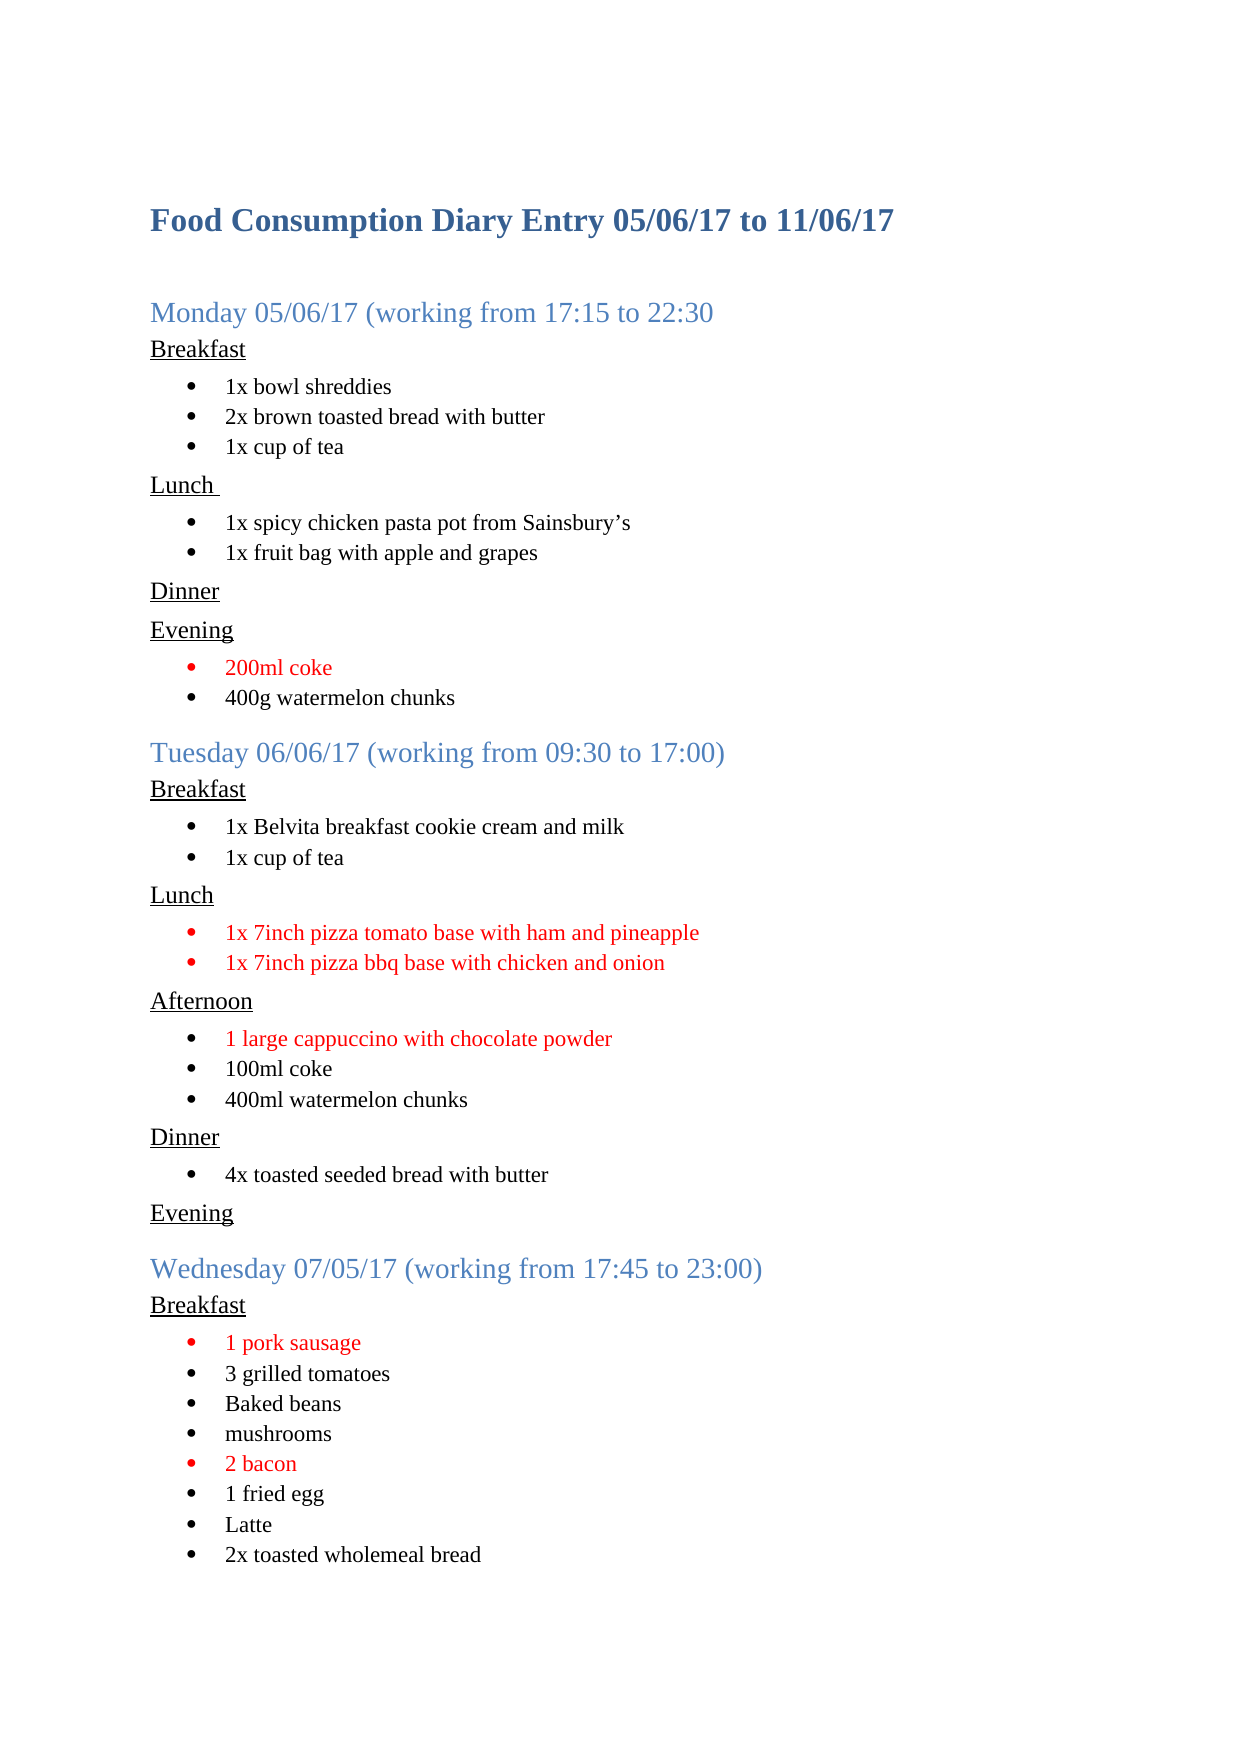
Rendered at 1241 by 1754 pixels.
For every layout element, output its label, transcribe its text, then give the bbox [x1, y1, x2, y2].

list 4x toasted seeded bread with butter [187, 1161, 1090, 1188]
text Evening [150, 1198, 1090, 1227]
list 400ml watermelon chunks [187, 1086, 1090, 1112]
text Breakfast [150, 334, 1090, 362]
text Breakfast [150, 774, 1090, 803]
list 1x 7inch pizza bbq base with chicken and onion [187, 949, 1090, 976]
text Lunch [150, 880, 1090, 909]
list 1x 7inch pizza tomato base with ham and pineapple [187, 919, 1090, 946]
list 2 bacon [187, 1450, 1090, 1477]
list 400g watermelon chunks [187, 684, 1090, 711]
list 1x fruit bag with apple and grapes [187, 539, 1090, 566]
text Dinner [150, 576, 1090, 604]
list Baked beans [187, 1390, 1090, 1416]
list 1 large cappuccino with chocolate powder [187, 1025, 1090, 1052]
list 100ml coke [187, 1055, 1090, 1082]
subtitle Monday 05/06/17 (working from 17:15 to 22:30 [150, 295, 1090, 329]
list 1x spicy chicken pasta pot from Sainsbury’s [187, 509, 1090, 535]
list 2x toasted wholemeal bread [187, 1541, 1090, 1567]
subtitle Tuesday 06/06/17 (working from 09:30 to 17:00) [150, 736, 1090, 769]
text Evening [150, 615, 1090, 644]
list mushrooms [187, 1420, 1090, 1446]
list 1 fried egg [187, 1481, 1090, 1507]
list 1x bowl shreddies [187, 373, 1090, 399]
text Breakfast [150, 1290, 1090, 1319]
list 200ml coke [187, 654, 1090, 681]
subtitle Food Consumption Diary Entry 05/06/17 to 11/06/17 [150, 200, 1090, 238]
list 1x cup of tea [187, 843, 1090, 870]
list 1x Belvita breakfast cookie cream and milk [187, 813, 1090, 840]
list 1x cup of tea [187, 433, 1090, 460]
text Afternoon [150, 986, 1090, 1015]
text Lunch [150, 470, 1090, 498]
list 1 pork sausage [187, 1329, 1090, 1356]
list 2x brown toasted bread with butter [187, 403, 1090, 429]
list Latte [187, 1511, 1090, 1537]
list 3 grilled tomatoes [187, 1360, 1090, 1386]
text Dinner [150, 1122, 1090, 1151]
subtitle Wednesday 07/05/17 (working from 17:45 to 23:00) [150, 1252, 1090, 1285]
